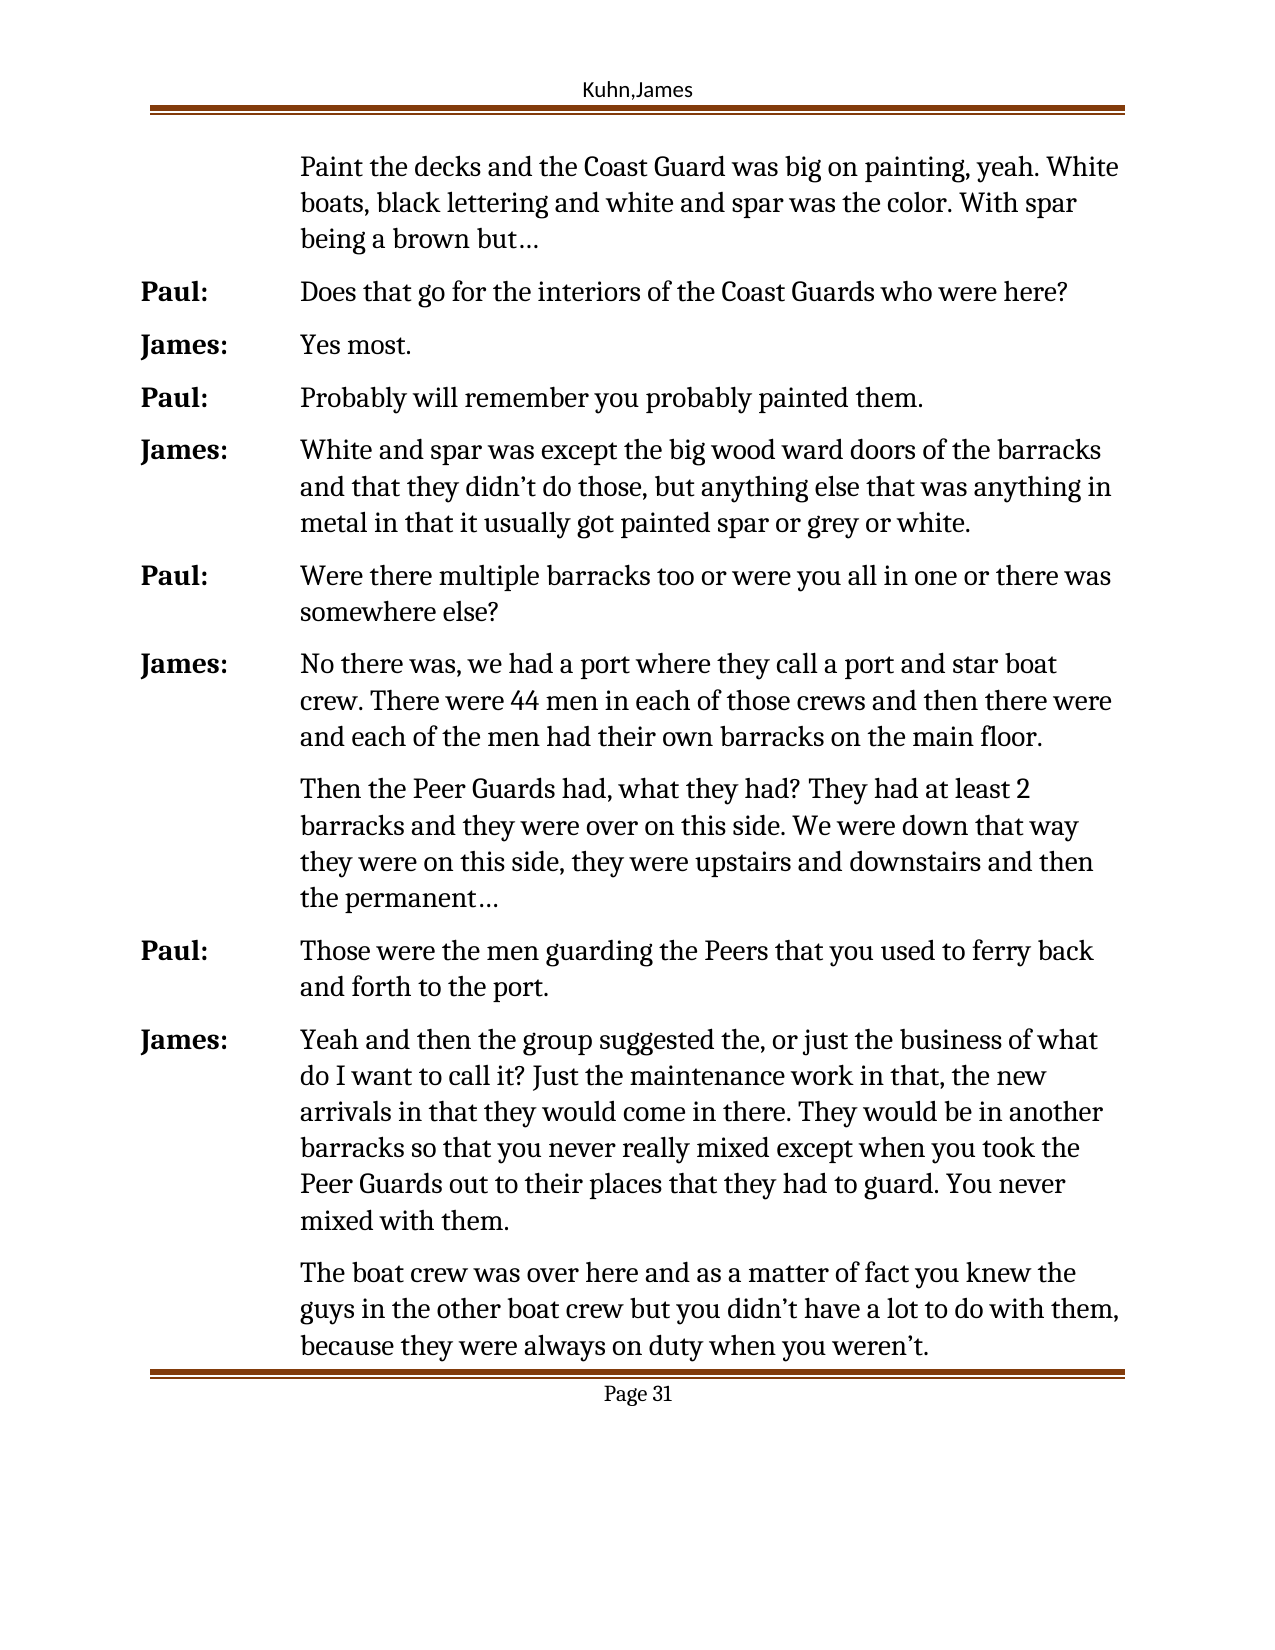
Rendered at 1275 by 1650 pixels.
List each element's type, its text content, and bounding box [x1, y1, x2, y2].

text The boat crew was over here and as a matter of fact you knew the guys in the other boat crew but you didn’t have a lot to do with them, because they were always on duty when you weren’t. [300, 1256, 1125, 1362]
text Paul: Were there multiple barracks too or were you all in one or there was somewhere else? [141, 559, 1125, 628]
text James: No there was, we had a port where they call a port and star boat crew. There were 44 men in each of those crews and then there were and each of the men had their own barracks on the main floor. [141, 648, 1125, 753]
text James: Yeah and then the group suggested the, or just the business of what do I want to call it? Just the maintenance work in that, the new arrivals in that they would come in there. They would be in another barracks so that you never really mixed except when you took the Peer Guards out to their places that they had to guard. You never mixed with them. [141, 1023, 1125, 1237]
text Then the Peer Guards had, what they had? They had at least 2 barracks and they were over on this side. We were down that way they were on this side, they were upstairs and downstairs and then the permanent… [300, 773, 1125, 915]
text Paint the decks and the Coast Guard was big on painting, yeah. White boats, black lettering and white and spar was the color. With spar being a brown but… [300, 150, 1125, 256]
text James: Yes most. [141, 328, 1125, 361]
text James: White and spar was except the big wood ward doors of the barracks and that they didn’t do those, but anything else that was anything in metal in that it usually got painted spar or grey or white. [141, 433, 1125, 539]
text Paul: Those were the men guarding the Peers that you used to ferry back and forth to the port. [141, 934, 1125, 1004]
text Paul: Does that go for the interiors of the Coast Guards who were here? [141, 275, 1125, 309]
text Paul: Probably will remember you probably painted them. [141, 381, 1125, 414]
